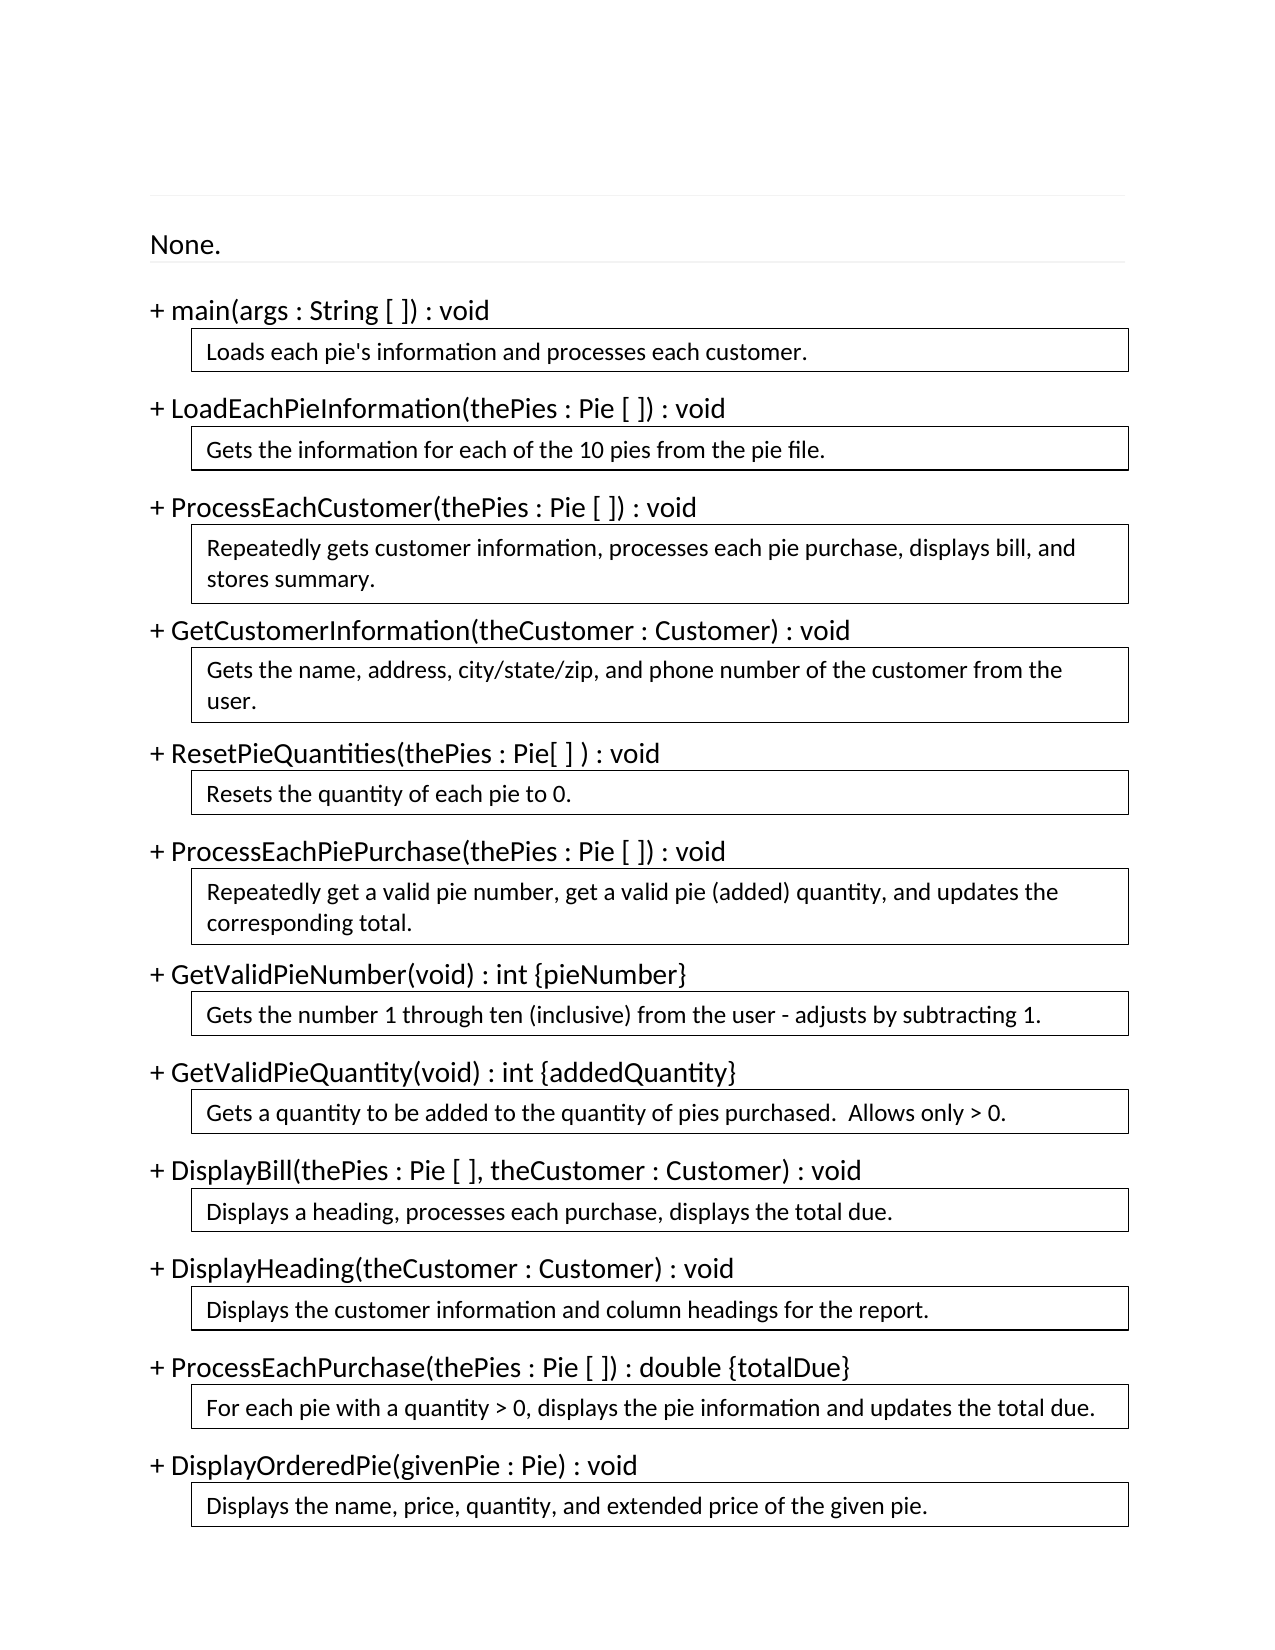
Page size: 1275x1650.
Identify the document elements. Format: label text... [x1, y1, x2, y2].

text + GetValidPieNumber(void) : int {pieNumber} [150, 956, 1125, 992]
text + GetCustomerInformation(theCustomer : Customer) : void [150, 612, 1125, 647]
text None. [150, 226, 1125, 261]
text + LoadEachPieInformation(thePies : Pie [ ]) : void [150, 391, 1125, 426]
text + GetValidPieQuantity(void) : int {addedQuantity} [150, 1054, 1125, 1090]
text + ProcessEachCustomer(thePies : Pie [ ]) : void [150, 489, 1125, 524]
text + ResetPieQuantities(thePies : Pie[ ] ) : void [150, 735, 1125, 771]
text + main(args : String [ ]) : void [150, 292, 1125, 328]
text + ProcessEachPurchase(thePies : Pie [ ]) : double {totalDue} [150, 1349, 1125, 1384]
text + DisplayOrderedPie(givenPie : Pie) : void [150, 1447, 1125, 1482]
text + DisplayBill(thePies : Pie [ ], theCustomer : Customer) : void [150, 1152, 1125, 1188]
text + DisplayHeading(theCustomer : Customer) : void [150, 1251, 1125, 1286]
text + ProcessEachPiePurchase(thePies : Pie [ ]) : void [150, 833, 1125, 869]
